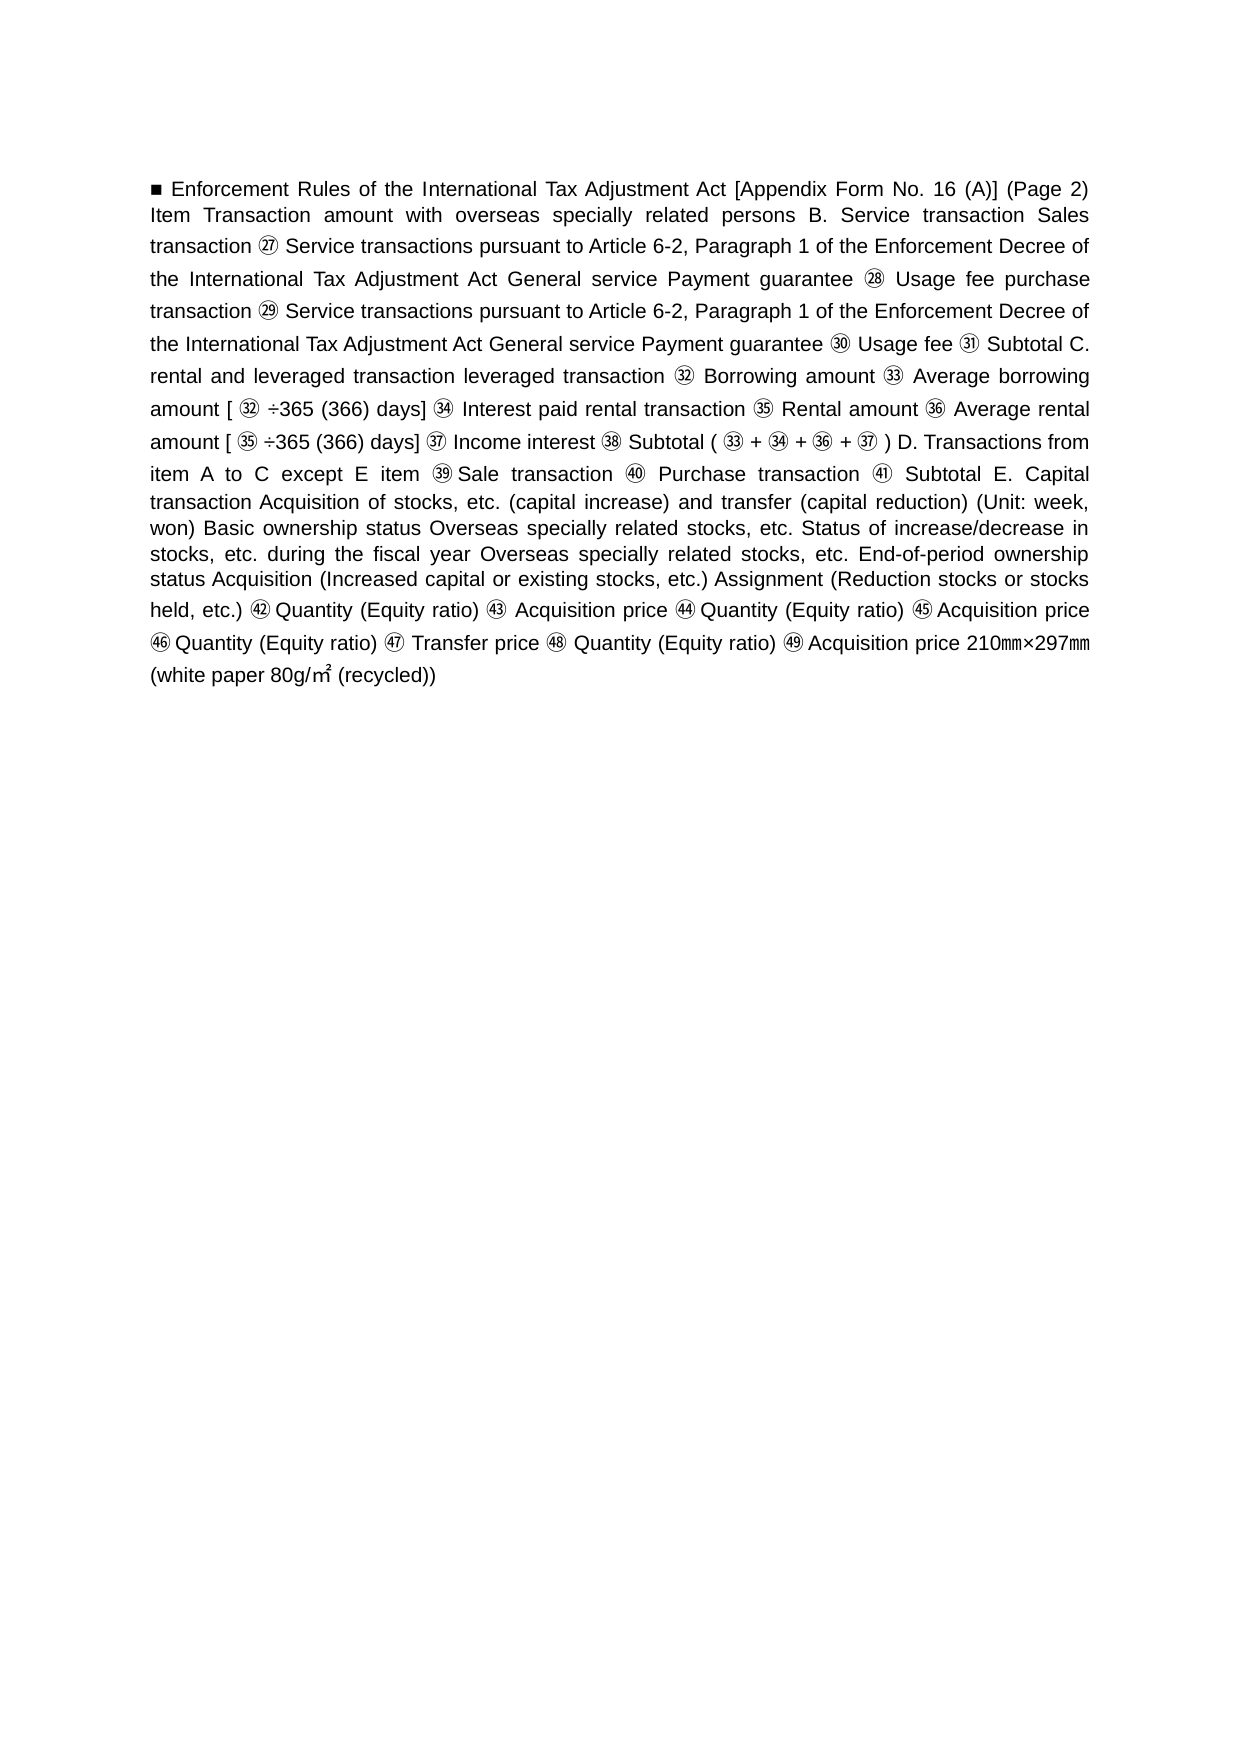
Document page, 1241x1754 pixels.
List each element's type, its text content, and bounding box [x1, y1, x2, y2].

text ■ Enforcement Rules of the International Tax Adjustment Act [Appendix Form No. 16 (A)] (Page 2) Item Transaction amount with overseas specially related persons B. Service transaction Sales transaction ㉗ Service transactions pursuant to Article 6-2, Paragraph 1 of the Enforcement Decree of the International Tax Adjustment Act General service Payment guarantee ㉘ Usage fee purchase transaction ㉙ Service transactions pursuant to Article 6-2, Paragraph 1 of the Enforcement Decree of the International Tax Adjustment Act General service Payment guarantee ㉚ Usage fee ㉛ Subtotal C. rental and leveraged transaction leveraged transaction ㉜ Borrowing amount ㉝ Average borrowing amount [ ㉜ ÷365 (366) days] ㉞ Interest paid rental transaction ㉟ Rental amount ㊱ Average rental amount [ ㉟ ÷365 (366) days] ㊲ Income interest ㊳ Subtotal ( ㉝ + ㉞ + ㊱ + ㊲ ) D. Transactions from item A to C except E item ㊴Sale transaction ㊵ Purchase transaction ㊶ Subtotal E. Capital transaction Acquisition of stocks, etc. (capital increase) and transfer (capital reduction) (Unit: week, won) Basic ownership status Overseas specially related stocks, etc. Status of increase/decrease in stocks, etc. during the fiscal year Overseas specially related stocks, etc. End-of-period ownership status Acquisition (Increased capital or existing stocks, etc.) Assignment (Reduction stocks or stocks held, etc.) ㊷Quantity (Equity ratio) ㊸ Acquisition price ㊹Quantity (Equity ratio) ㊺Acquisition price ㊻Quantity (Equity ratio) ㊼ Transfer price ㊽ Quantity (Equity ratio) ㊾Acquisition price 210㎜×297㎜ (white paper 80g/㎡ (recycled)) [150, 177, 1090, 689]
